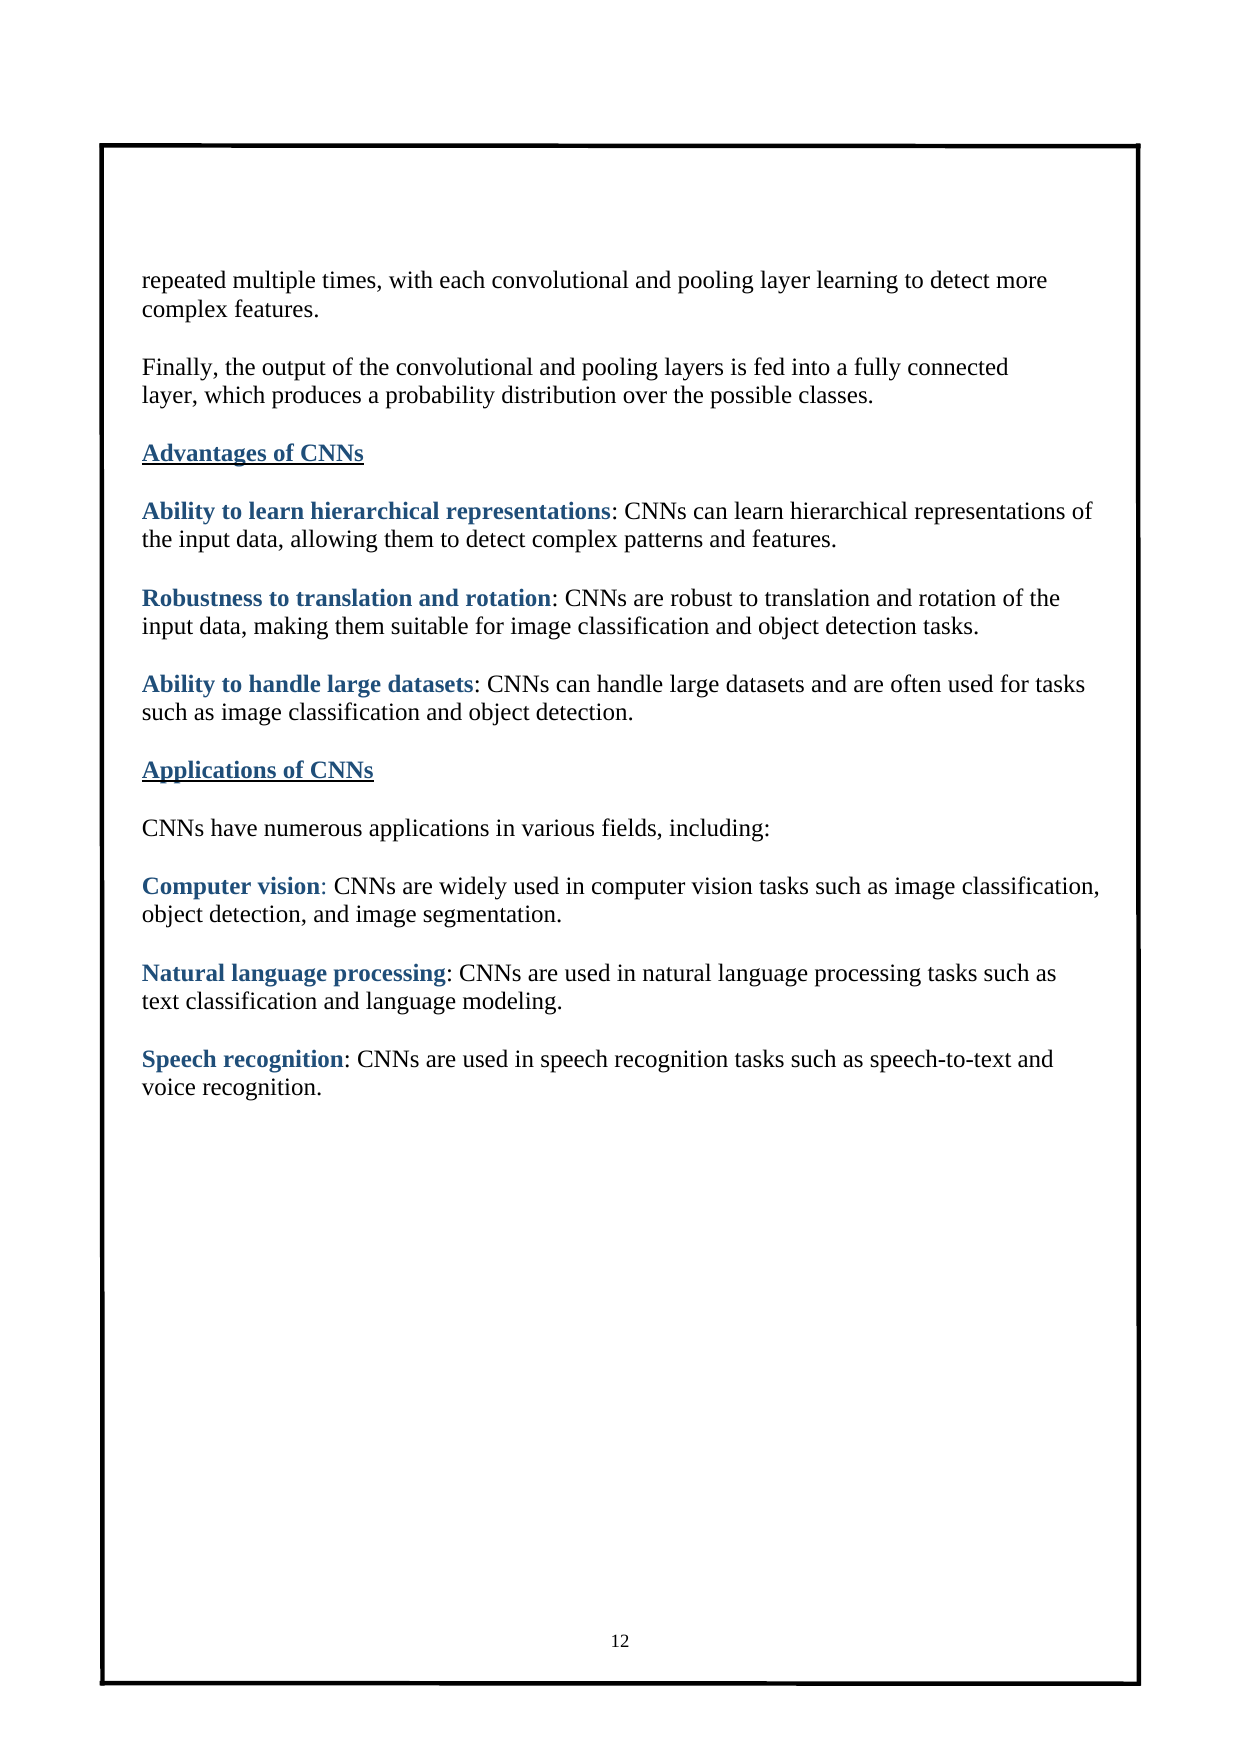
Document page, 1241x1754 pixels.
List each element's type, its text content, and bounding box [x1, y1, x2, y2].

text CNNs have numerous applications in various fields, including: [142, 813, 1100, 842]
text Advantages of CNNs [142, 438, 1100, 467]
text Natural language processing: CNNs are used in natural language processing tasks such as text classification and language modeling. [142, 959, 1100, 1014]
text Speech recognition: CNNs are used in speech recognition tasks such as speech-to-text and voice recognition. [142, 1045, 1054, 1101]
text Finally, the output of the convolutional and pooling layers is fed into a fully connected layer, which produces a probability distribution over the possible classes. [142, 353, 1071, 409]
text Applications of CNNs [142, 755, 1100, 784]
text Ability to learn hierarchical representations: CNNs can learn hierarchical representations of the input data, allowing them to detect complex patterns and features. [142, 497, 1094, 553]
text Computer vision: CNNs are widely used in computer vision tasks such as image classification, object detection, and image segmentation. [142, 872, 1100, 928]
text Robustness to translation and rotation: CNNs are robust to translation and rotation of the input data, making them suitable for image classification and object detection tasks. [142, 584, 1060, 639]
text 12 [142, 1630, 1098, 1652]
text Ability to handle large datasets: CNNs can handle large datasets and are often used for tasks such as image classification and object detection. [142, 670, 1085, 726]
text repeated multiple times, with each convolutional and pooling layer learning to detect more complex features. [142, 267, 1048, 322]
